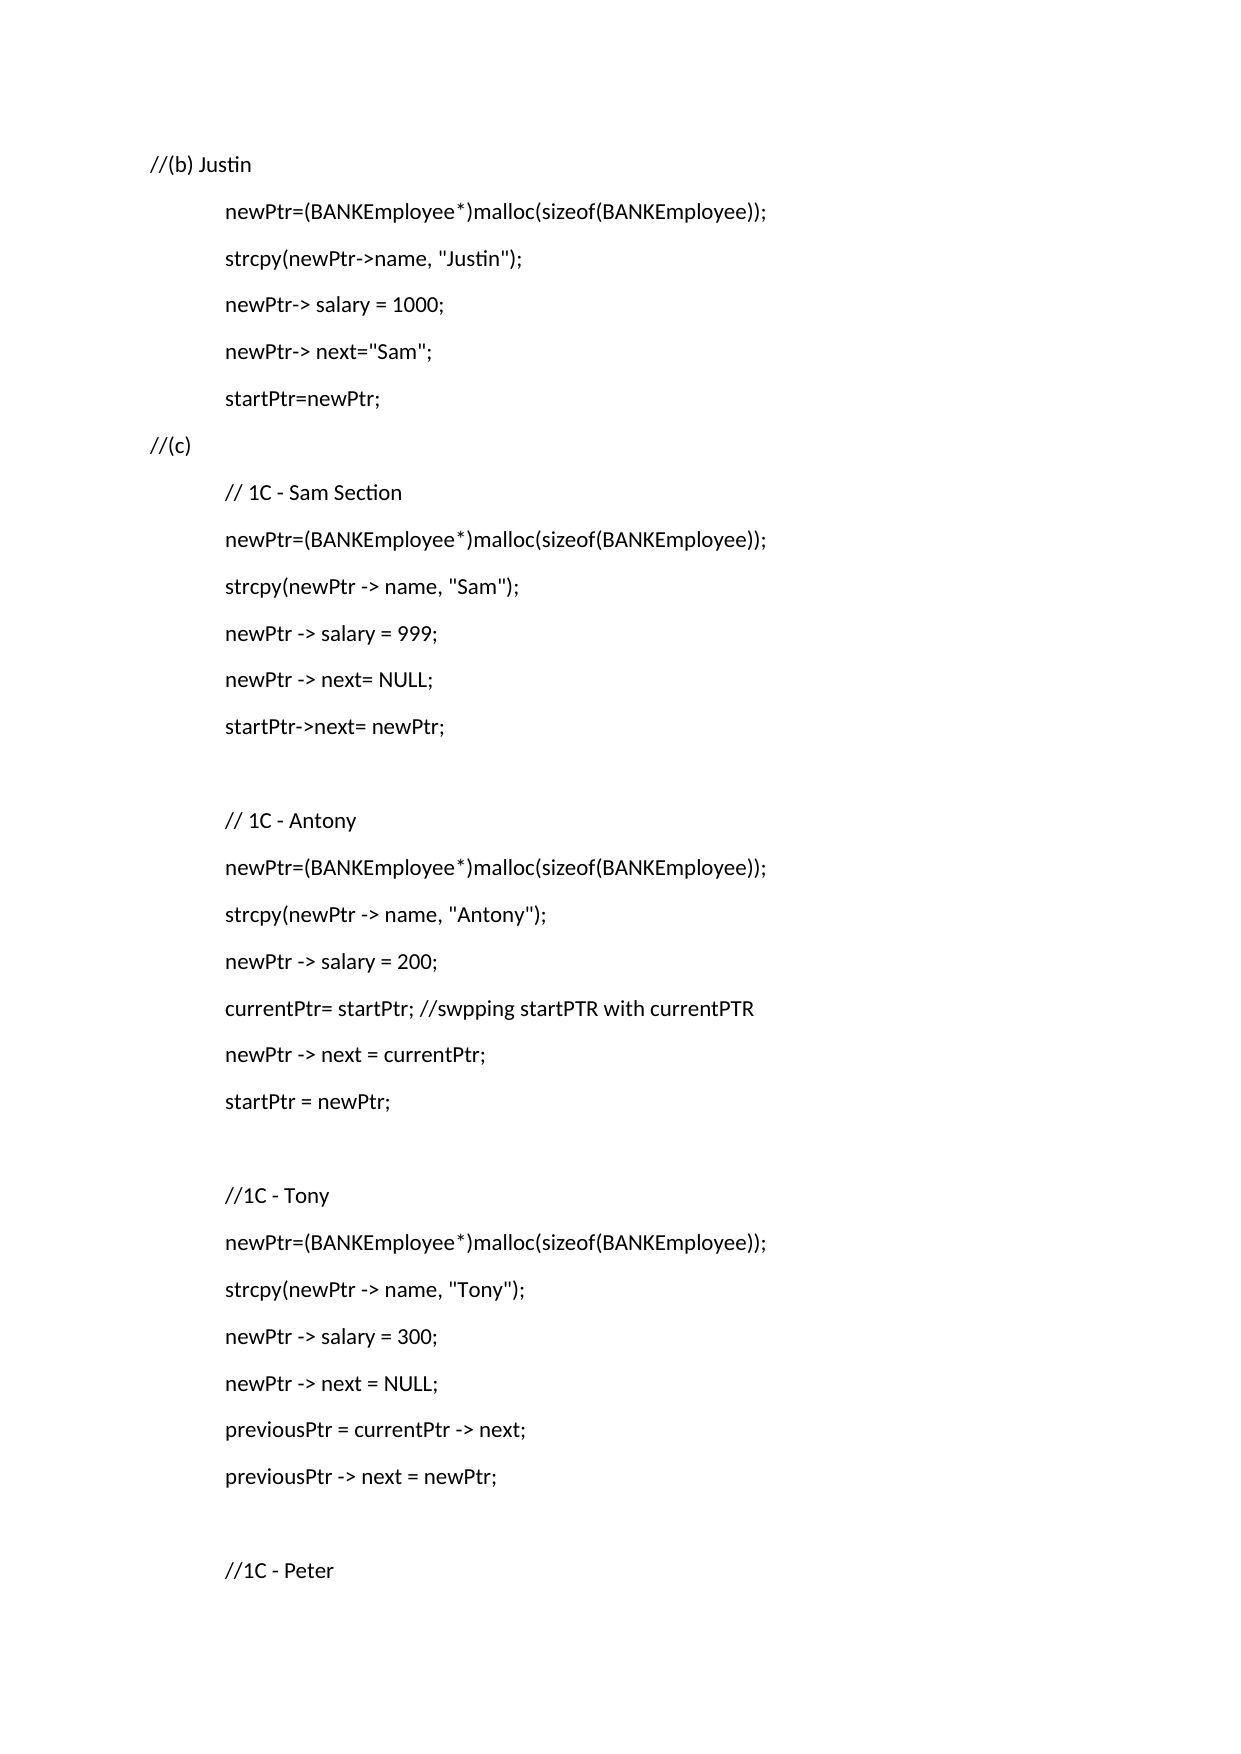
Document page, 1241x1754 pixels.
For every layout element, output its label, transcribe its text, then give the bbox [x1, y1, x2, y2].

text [150, 1228, 1090, 1256]
text strcpy(newPtr->name, "Justin"); [150, 244, 1090, 272]
text startPtr=newPtr; [150, 384, 1090, 412]
text newPtr=(BANKEmployee*)malloc(sizeof(BANKEmployee)); [150, 525, 1090, 553]
text newPtr -> next = NULL; [150, 1369, 1090, 1397]
text // 1C - Sam Section [150, 478, 1090, 506]
text //1C - Peter [150, 1556, 1090, 1584]
text newPtr -> salary = 200; [150, 947, 1090, 975]
text newPtr -> next= NULL; [150, 666, 1090, 694]
text startPtr = newPtr; [150, 1087, 1090, 1116]
text // 1C - Antony [150, 806, 1090, 834]
text newPtr -> salary = 300; [150, 1322, 1090, 1350]
text strcpy(newPtr -> name, "Tony"); [150, 1275, 1090, 1303]
text strcpy(newPtr -> name, "Antony"); [150, 900, 1090, 928]
text newPtr -> salary = 999; [150, 619, 1090, 647]
text currentPtr= startPtr; //swpping startPTR with currentPTR [150, 994, 1090, 1022]
text previousPtr = currentPtr -> next; [150, 1416, 1090, 1444]
text //(b) Justin [150, 150, 1090, 178]
text newPtr -> next = currentPtr; [150, 1041, 1090, 1069]
text previousPtr -> next = newPtr; [150, 1462, 1090, 1491]
text //(c) [150, 431, 1090, 459]
text strcpy(newPtr -> name, "Sam"); [150, 572, 1090, 600]
text //1C - Tony [150, 1181, 1090, 1209]
text startPtr->next= newPtr; [150, 712, 1090, 741]
text newPtr-> next="Sam"; [150, 337, 1090, 366]
text newPtr=(BANKEmployee*)malloc(sizeof(BANKEmployee)); [150, 853, 1090, 881]
text newPtr-> salary = 1000; [150, 291, 1090, 319]
text newPtr=(BANKEmployee*)malloc(sizeof(BANKEmployee)); [150, 197, 1090, 225]
